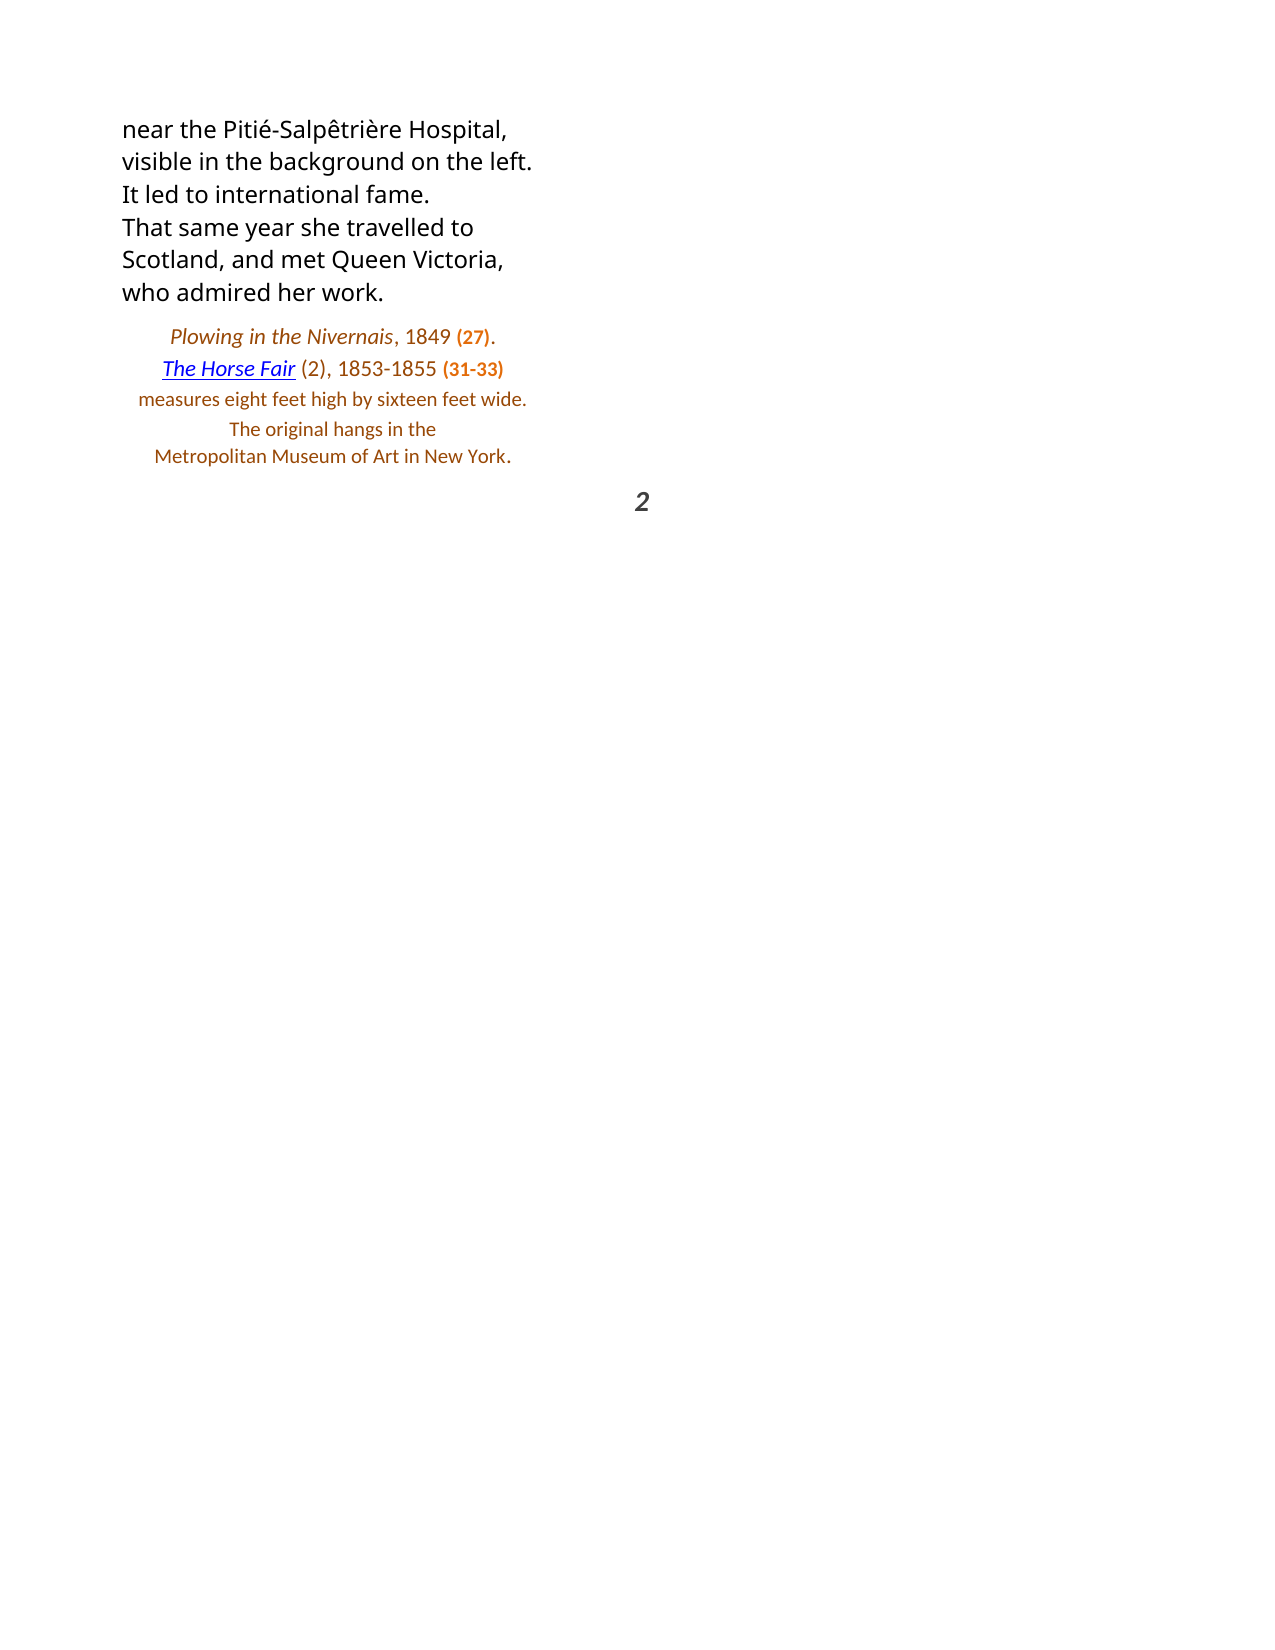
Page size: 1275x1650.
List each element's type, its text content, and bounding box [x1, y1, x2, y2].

text Plowing in the Nivernais, 1849 (27). [122, 322, 544, 350]
text The Horse Fair (2), 1853-1855 (31-33) [122, 354, 544, 382]
text That same year she travelled to Scotland, and met Queen Victoria, who admired her work. [122, 210, 544, 308]
text The original hangs in the [122, 416, 544, 441]
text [122, 112, 544, 210]
text Metropolitan Museum of Art in New York. [122, 441, 544, 469]
text measures eight feet high by sixteen feet wide. [122, 387, 544, 412]
